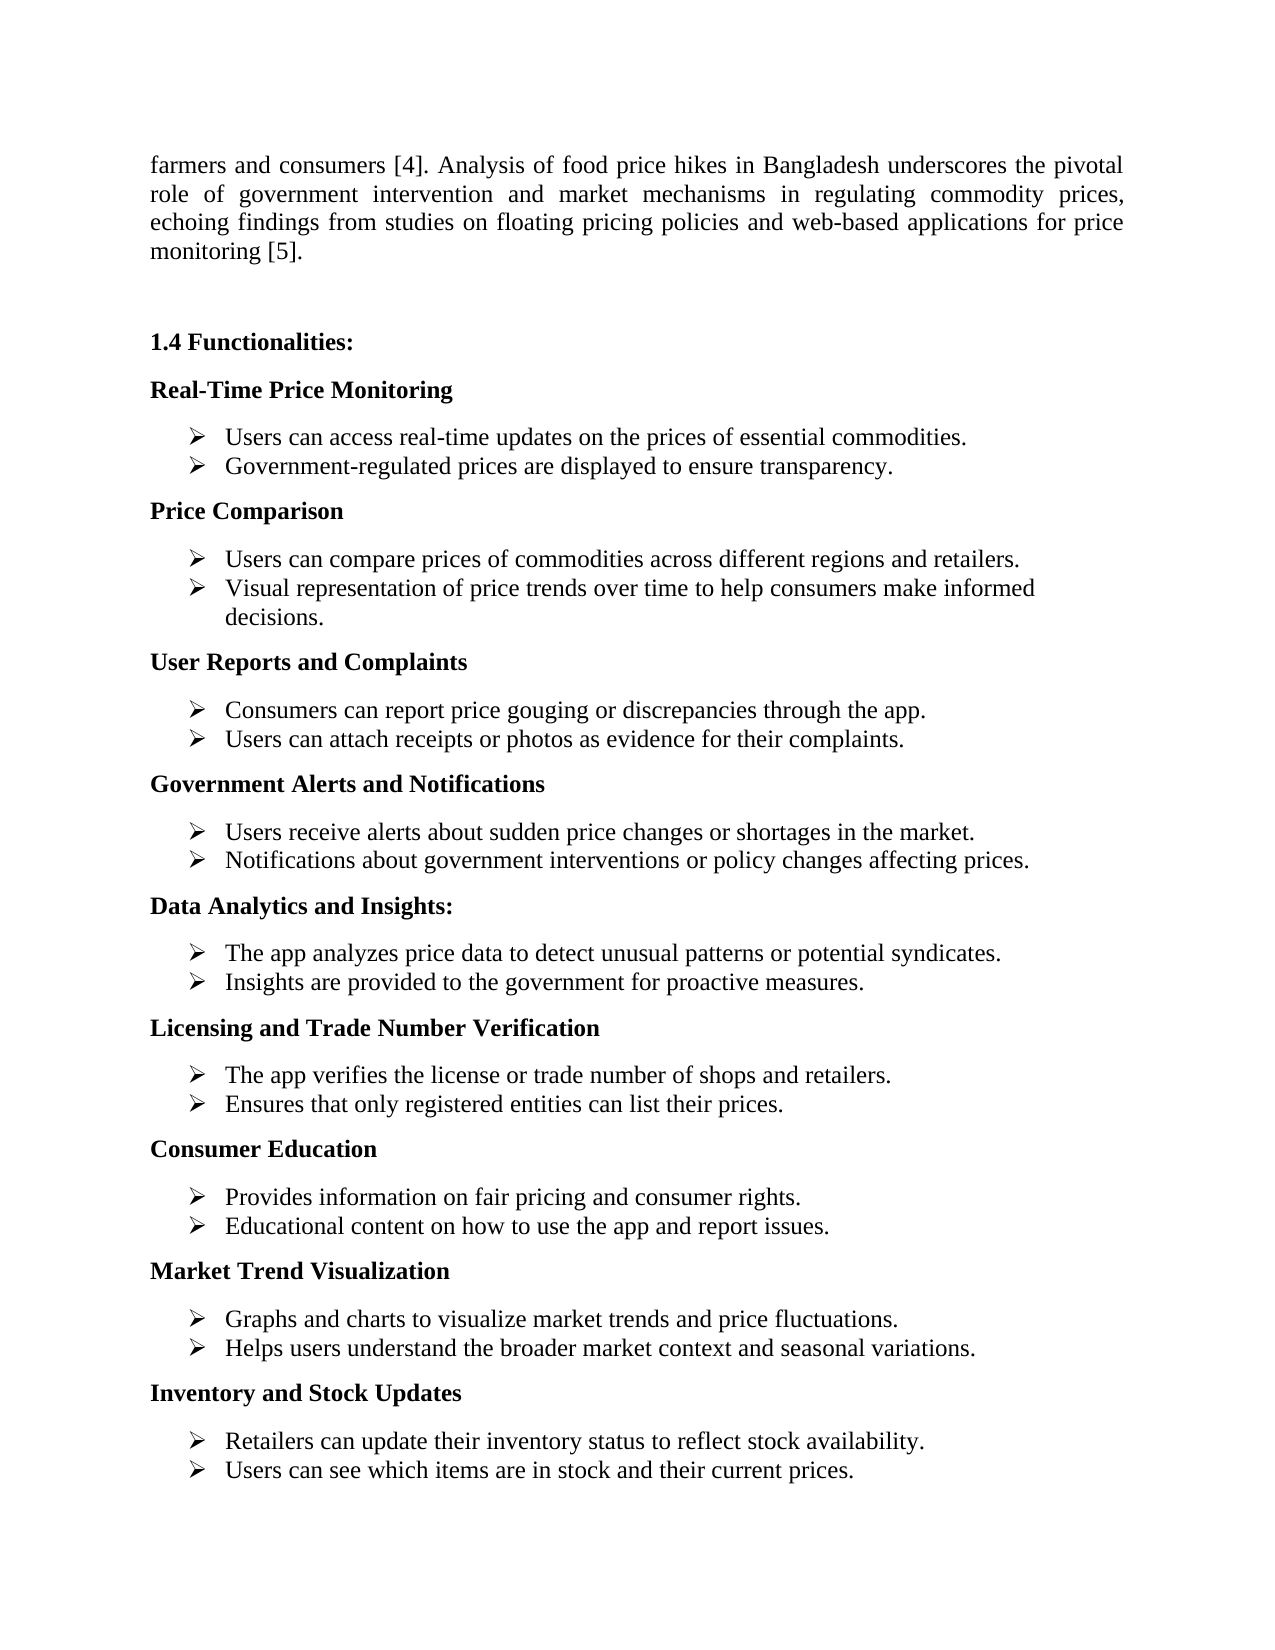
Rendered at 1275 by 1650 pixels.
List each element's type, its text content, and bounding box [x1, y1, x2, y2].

list Users can see which items are in stock and their current prices. [187, 1455, 1135, 1483]
list Provides information on fair pricing and consumer rights. [187, 1182, 1135, 1211]
list The app verifies the license or trade number of shops and retailers. [187, 1061, 1135, 1089]
list Helps users understand the broader market context and seasonal variations. [187, 1333, 1135, 1362]
subtitle Data Analytics and Insights: [150, 891, 1135, 920]
list Educational content on how to use the app and report issues. [187, 1211, 1135, 1240]
list Insights are provided to the government for proactive measures. [187, 967, 1135, 996]
subtitle 1.4 Functionalities: [150, 327, 1135, 356]
list Government-regulated prices are displayed to ensure transparency. [187, 451, 1135, 480]
text farmers and consumers [4]. Analysis of food price hikes in Bangladesh underscores the pivotal role of government intervention and market mechanisms in regulating commodity prices, echoing findings from studies on floating pricing policies and web-based applications for price monitoring [5]. [150, 150, 1124, 265]
list Users receive alerts about sudden price changes or shortages in the market. [187, 817, 1135, 846]
subtitle Market Trend Visualization [150, 1256, 1135, 1285]
subtitle Government Alerts and Notifications [150, 769, 1135, 798]
text Real-Time Price Monitoring [150, 375, 1135, 403]
list Users can attach receipts or photos as evidence for their complaints. [187, 724, 1135, 752]
subtitle Consumer Education [150, 1134, 1135, 1163]
subtitle Licensing and Trade Number Verification [150, 1013, 1135, 1041]
list Visual representation of price trends over time to help consumers make informed decisions. [187, 573, 1135, 630]
subtitle Price Comparison [150, 496, 1135, 525]
list The app analyzes price data to detect unusual patterns or potential syndicates. [187, 938, 1135, 967]
subtitle User Reports and Complaints [150, 647, 1135, 676]
list Consumers can report price gouging or discrepancies through the app. [187, 695, 1135, 724]
list Retailers can update their inventory status to reflect stock availability. [187, 1426, 1135, 1455]
list Notifications about government interventions or policy changes affecting prices. [187, 846, 1135, 874]
list Graphs and charts to visualize market trends and price fluctuations. [187, 1304, 1135, 1333]
list Ensures that only registered entities can list their prices. [187, 1089, 1135, 1118]
subtitle Inventory and Stock Updates [150, 1378, 1135, 1407]
list Users can access real-time updates on the prices of essential commodities. [187, 422, 1135, 451]
list Users can compare prices of commodities across different regions and retailers. [187, 544, 1135, 573]
